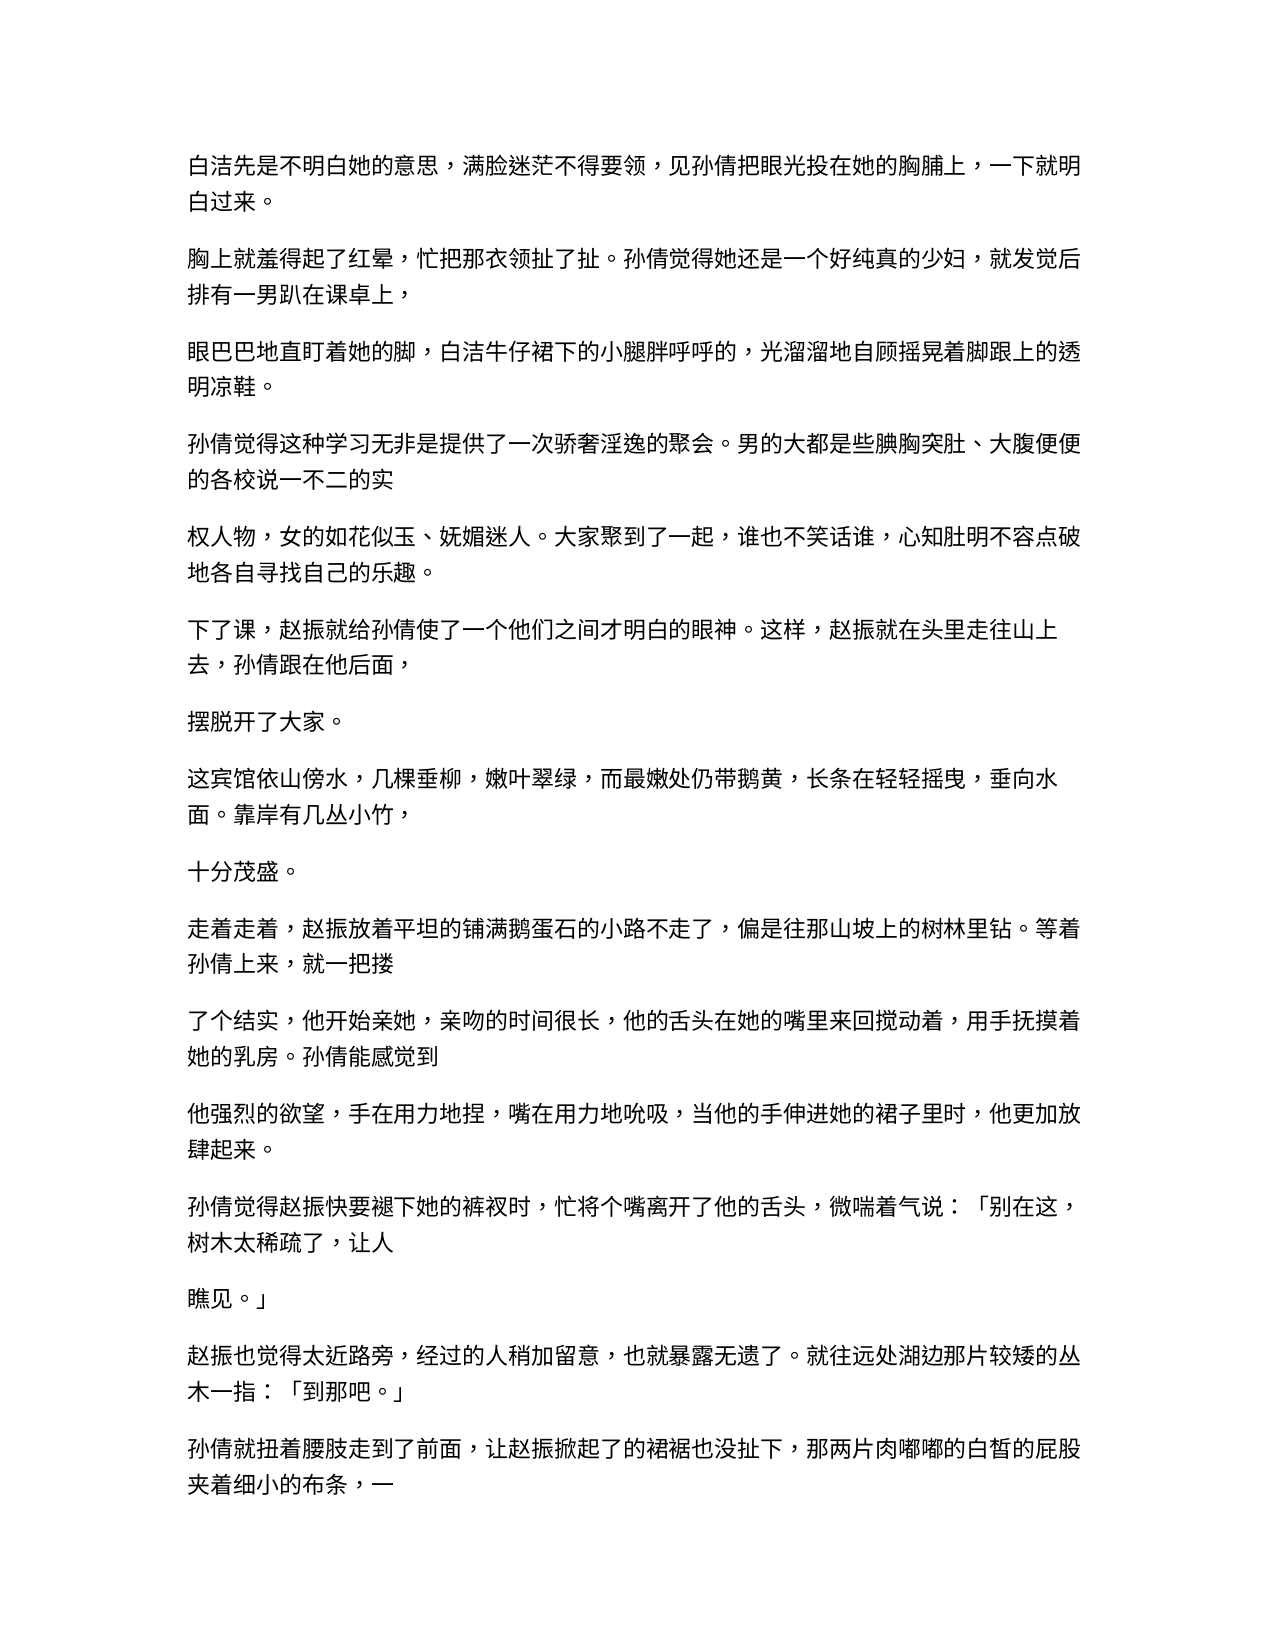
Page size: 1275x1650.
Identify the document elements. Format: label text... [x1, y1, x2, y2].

text 胸上就羞得起了红晕，忙把那衣领扯了扯。孙倩觉得她还是一个好纯真的少妇，就发觉后排有一男趴在课卓上， [187, 243, 1087, 310]
text 白洁先是不明白她的意思，满脸迷茫不得要领，见孙倩把眼光投在她的胸脯上，一下就明白过来。 [187, 150, 1087, 217]
text 十分茂盛。 [187, 856, 1087, 887]
text 下了课，赵振就给孙倩使了一个他们之间才明白的眼神。这样，赵振就在头里走往山上去，孙倩跟在他后面， [187, 613, 1087, 681]
text 孙倩觉得赵振快要褪下她的裤衩时，忙将个嘴离开了他的舌头，微喘着气说：「别在这，树木太稀疏了，让人 [187, 1191, 1087, 1258]
text 孙倩觉得这种学习无非是提供了一次骄奢淫逸的聚会。男的大都是些腆胸突肚、大腹便便的各校说一不二的实 [187, 428, 1087, 495]
text 他强烈的欲望，手在用力地捏，嘴在用力地吮吸，当他的手伸进她的裙子里时，他更加放肆起来。 [187, 1098, 1087, 1165]
text 权人物，女的如花似玉、妩媚迷人。大家聚到了一起，谁也不笑话谁，心知肚明不容点破地各自寻找自己的乐趣。 [187, 521, 1087, 588]
text 眼巴巴地直盯着她的脚，白洁牛仔裙下的小腿胖呼呼的，光溜溜地自顾摇晃着脚跟上的透明凉鞋。 [187, 335, 1087, 403]
text 走着走着，赵振放着平坦的铺满鹅蛋石的小路不走了，偏是往那山坡上的树林里钻。等着孙倩上来，就一把搂 [187, 912, 1087, 980]
text 摆脱开了大家。 [187, 706, 1087, 737]
text 这宾馆依山傍水，几棵垂柳，嫩叶翠绿，而最嫩处仍带鹅黄，长条在轻轻摇曳，垂向水面。靠岸有几丛小竹， [187, 763, 1087, 830]
text 孙倩就扭着腰肢走到了前面，让赵振掀起了的裙裾也没扯下，那两片肉嘟嘟的白皙的屁股夹着细小的布条，一 [187, 1433, 1087, 1500]
text 赵振也觉得太近路旁，经过的人稍加留意，也就暴露无遗了。就往远处湖边那片较矮的丛木一指：「到那吧。」 [187, 1340, 1087, 1407]
text 了个结实，他开始亲她，亲吻的时间很长，他的舌头在她的嘴里来回搅动着，用手抚摸着她的乳房。孙倩能感觉到 [187, 1005, 1087, 1072]
text 瞧见。」 [187, 1283, 1087, 1314]
